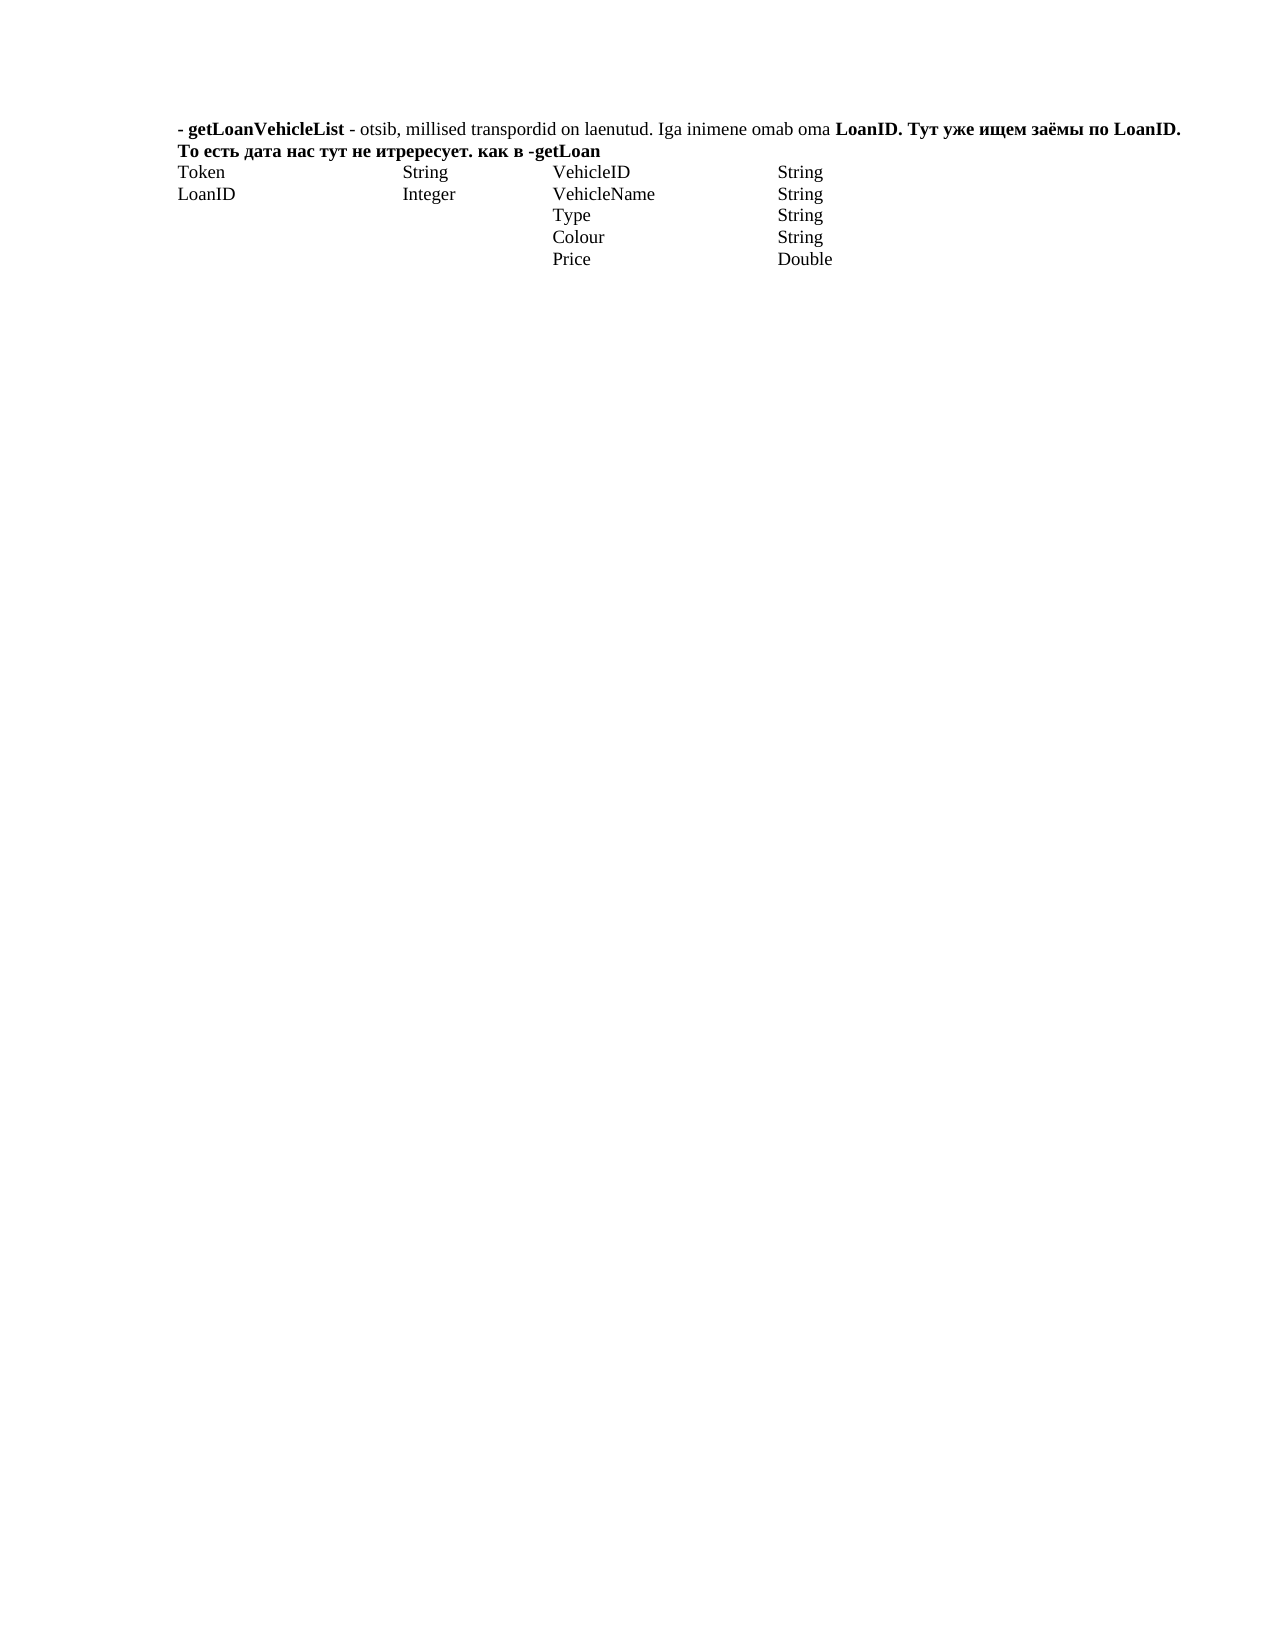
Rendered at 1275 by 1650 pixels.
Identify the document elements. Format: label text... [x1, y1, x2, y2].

text Colour String [177, 226, 1186, 247]
text Token String VehicleID String [177, 161, 1186, 183]
text Type String [177, 204, 1186, 226]
text Price Double [177, 247, 1186, 269]
text - getLoanVehicleList - otsib, millised transpordid on laenutud. Iga inimene omab oma LoanID. Тут уже ищем заёмы по LoanID. То есть дата нас тут не итрересует. как в -getLoan [177, 118, 1186, 161]
text LoanID Integer VehicleName String [177, 183, 1186, 204]
